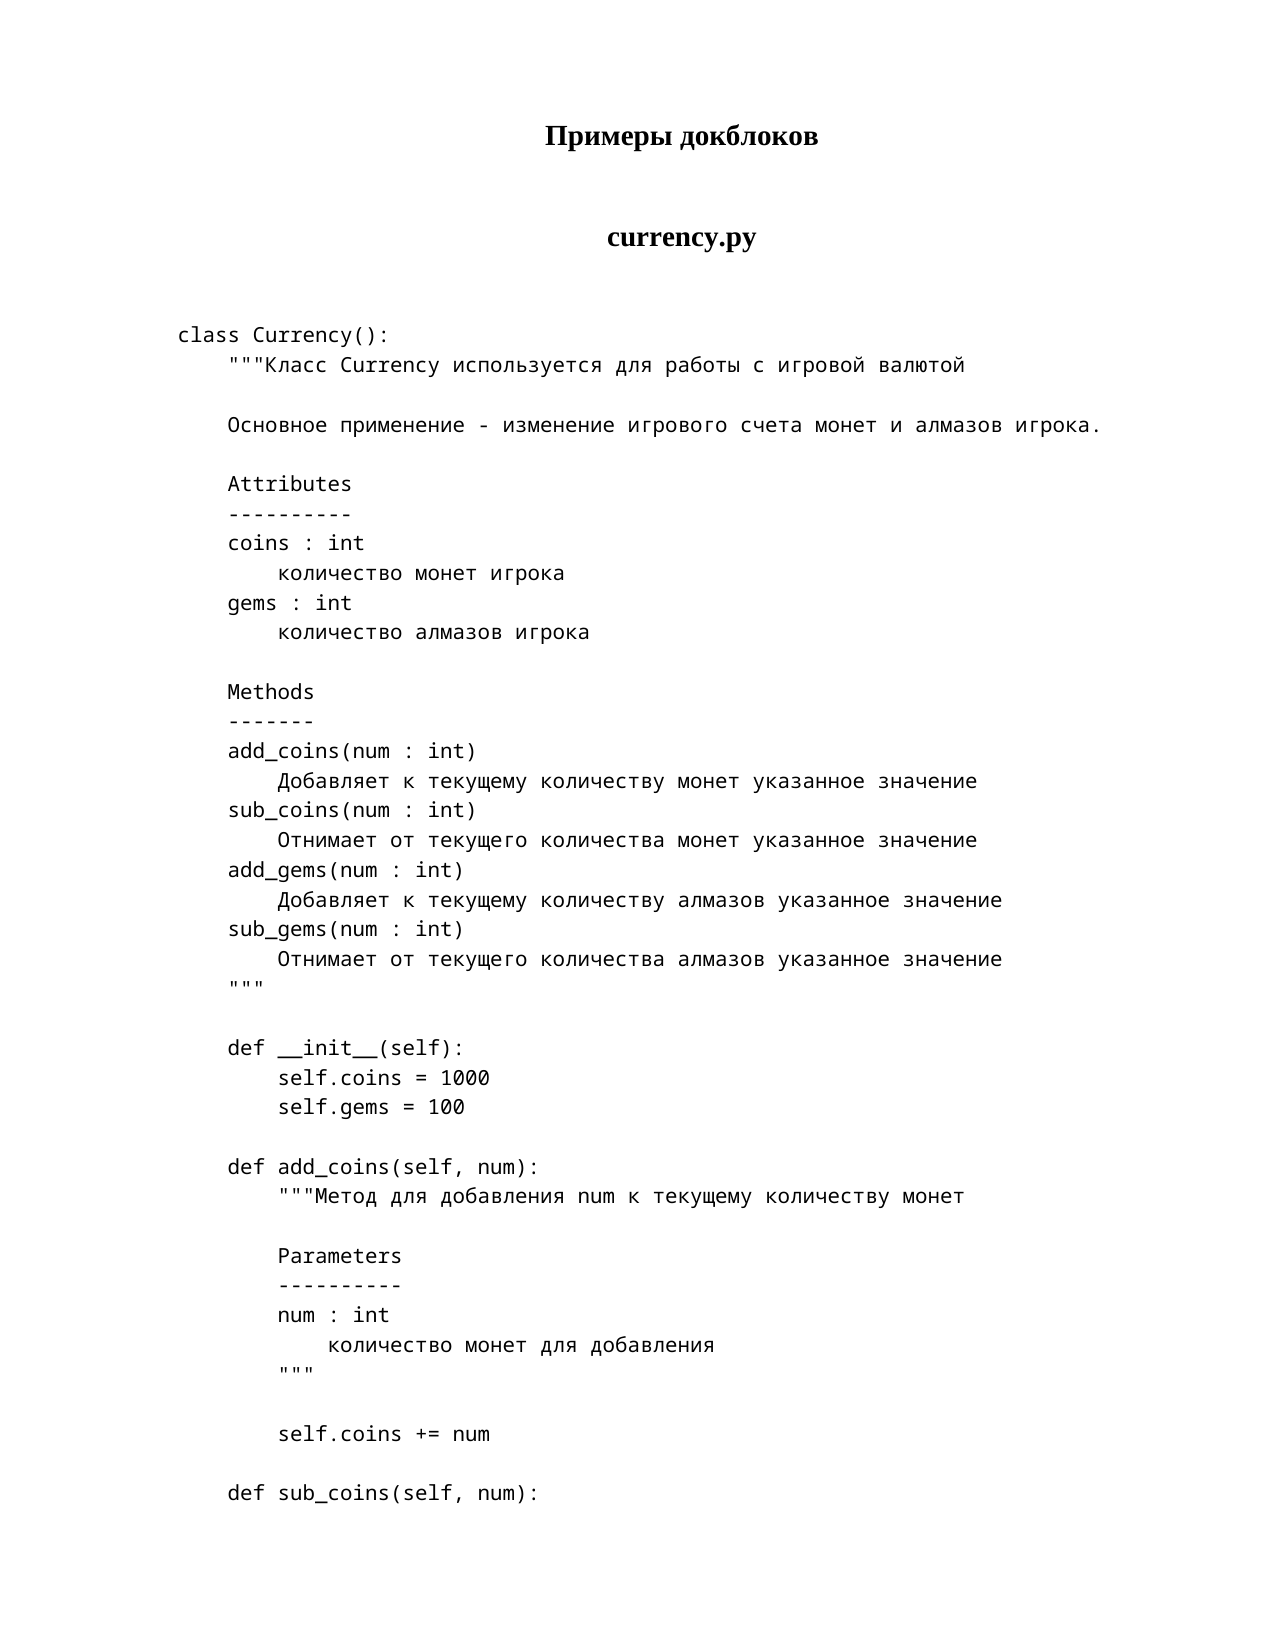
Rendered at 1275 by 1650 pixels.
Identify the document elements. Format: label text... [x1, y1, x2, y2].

text num : int [177, 1299, 1186, 1329]
text sub_gems(num : int) [177, 913, 1186, 943]
text class Currency(): [177, 319, 1186, 349]
text add_coins(num : int) [177, 735, 1186, 765]
text ------- [177, 705, 1186, 735]
text ---------- [177, 1269, 1186, 1299]
text Примеры докблоков [177, 118, 1186, 152]
text Добавляет к текущему количеству монет указанное значение [177, 765, 1186, 794]
text Methods [177, 676, 1186, 705]
text add_gems(num : int) [177, 854, 1186, 883]
text Отнимает от текущего количества алмазов указанное значение [177, 943, 1186, 972]
text coins : int [177, 527, 1186, 557]
text def add_coins(self, num): [177, 1151, 1186, 1180]
text """Класс Currency используется для работы с игровой валютой [177, 349, 1186, 379]
text def sub_coins(self, num): [177, 1477, 1186, 1507]
text sub_coins(num : int) [177, 794, 1186, 824]
text self.gems = 100 [177, 1091, 1186, 1121]
text gems : int [177, 587, 1186, 616]
text self.coins = 1000 [177, 1062, 1186, 1091]
text """ [177, 972, 1186, 1002]
text """Метод для добавления num к текущему количеству монет [177, 1180, 1186, 1210]
text количество монет для добавления [177, 1329, 1186, 1358]
text ---------- [177, 497, 1186, 527]
text Attributes [177, 468, 1186, 497]
text Основное применение - изменение игрового счета монет и алмазов игрока. [177, 408, 1186, 438]
text Отнимает от текущего количества монет указанное значение [177, 824, 1186, 854]
text """ [177, 1358, 1186, 1388]
text currency.py [177, 219, 1186, 252]
text def __init__(self): [177, 1032, 1186, 1062]
text количество монет игрока [177, 557, 1186, 587]
text Добавляет к текущему количеству алмазов указанное значение [177, 883, 1186, 913]
text self.coins += num [177, 1418, 1186, 1447]
text количество алмазов игрока [177, 616, 1186, 646]
text Parameters [177, 1240, 1186, 1269]
